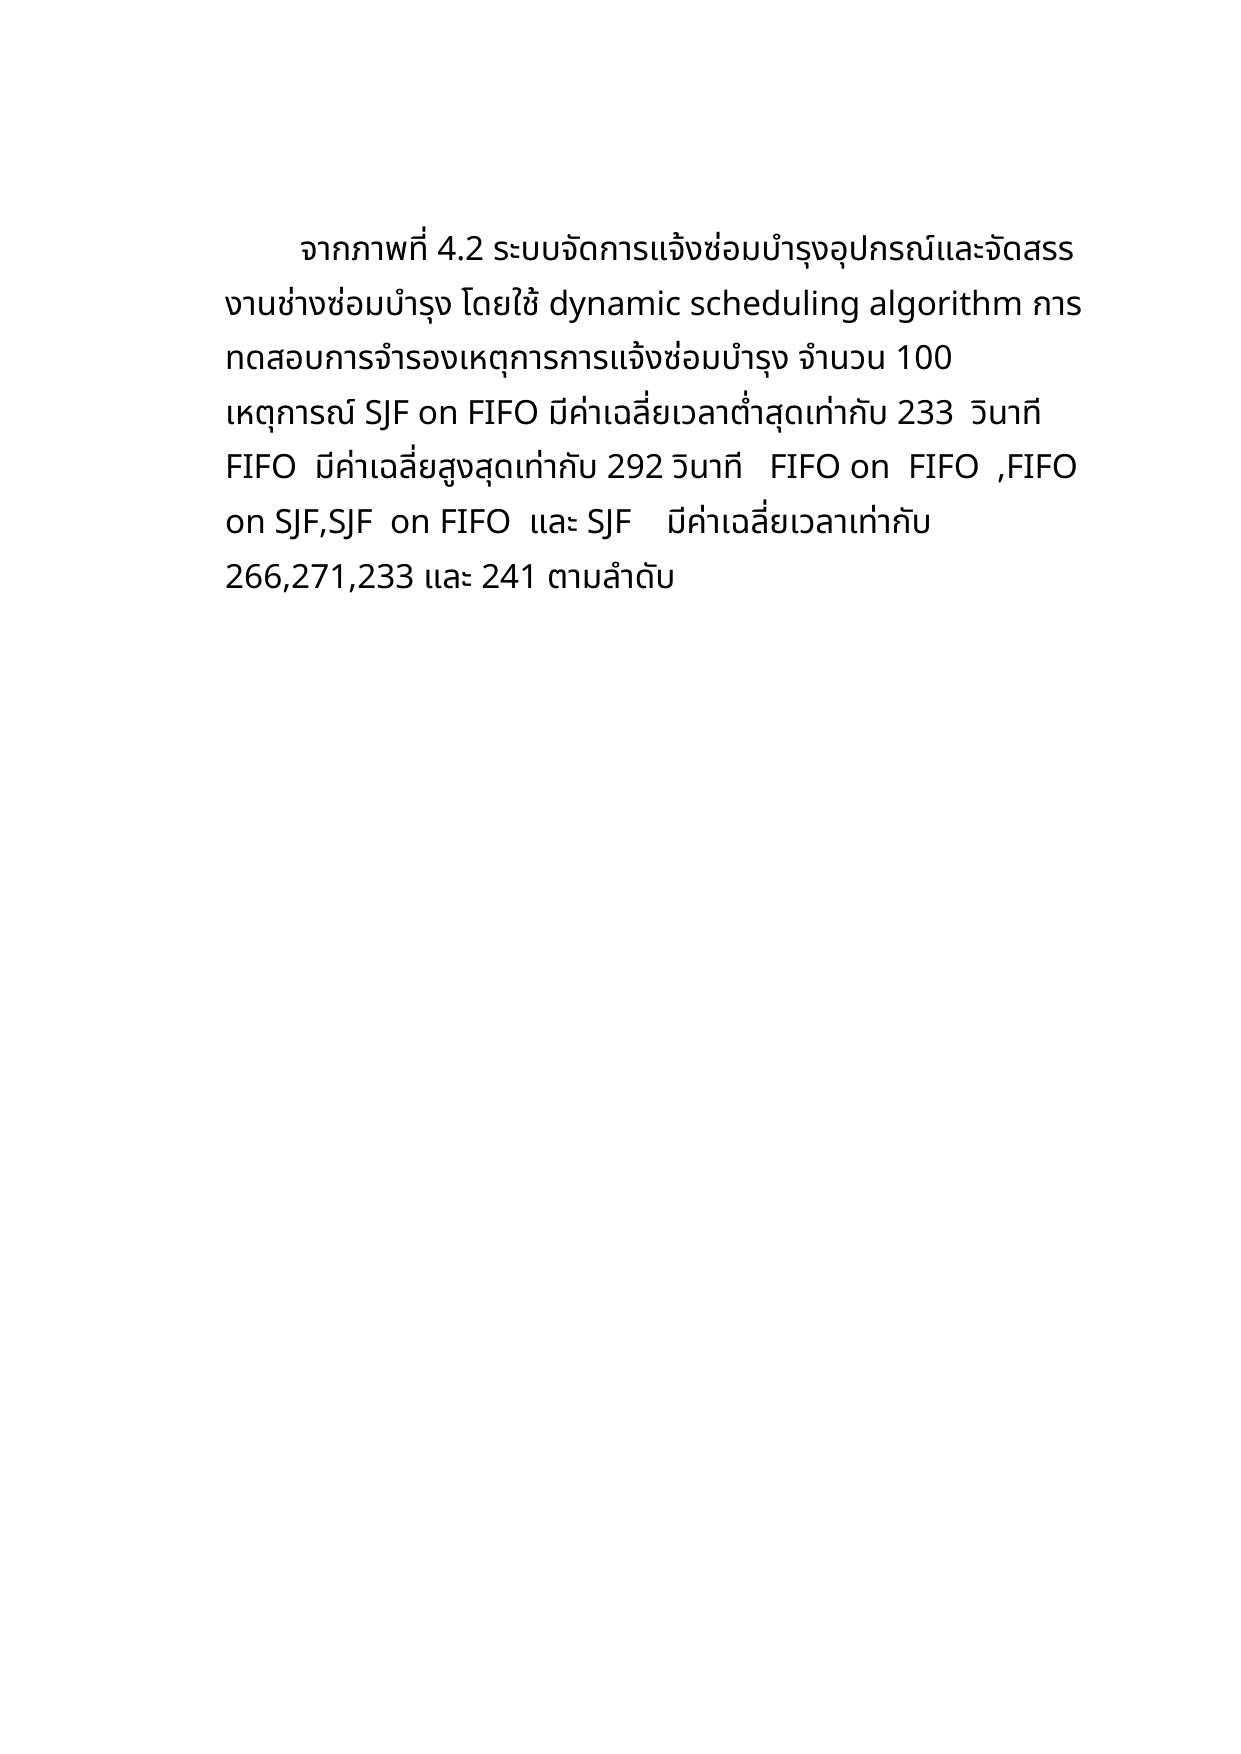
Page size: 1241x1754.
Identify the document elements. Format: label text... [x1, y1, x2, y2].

text จากภาพที่ 4.2 ระบบจัดการแจ้งซ่อมบำรุงอุปกรณ์และจัดสรรงานช่างซ่อมบำรุง โดยใช้ dynamic scheduling algorithm การทดสอบการจำรองเหตุการการแจ้งซ่อมบำรุง จำนวน 100 เหตุการณ์ SJF on FIFO มีค่าเฉลี่ยเวลาต่ำสุดเท่ากับ 233 วินาที FIFO มีค่าเฉลี่ยสูงสุดเท่ากับ 292 วินาที FIFO on FIFO ,FIFO on SJF,SJF on FIFO และ SJF มีค่าเฉลี่ยเวลาเท่ากับ 266,271,233 และ 241 ตามลำดับ [225, 225, 1090, 603]
